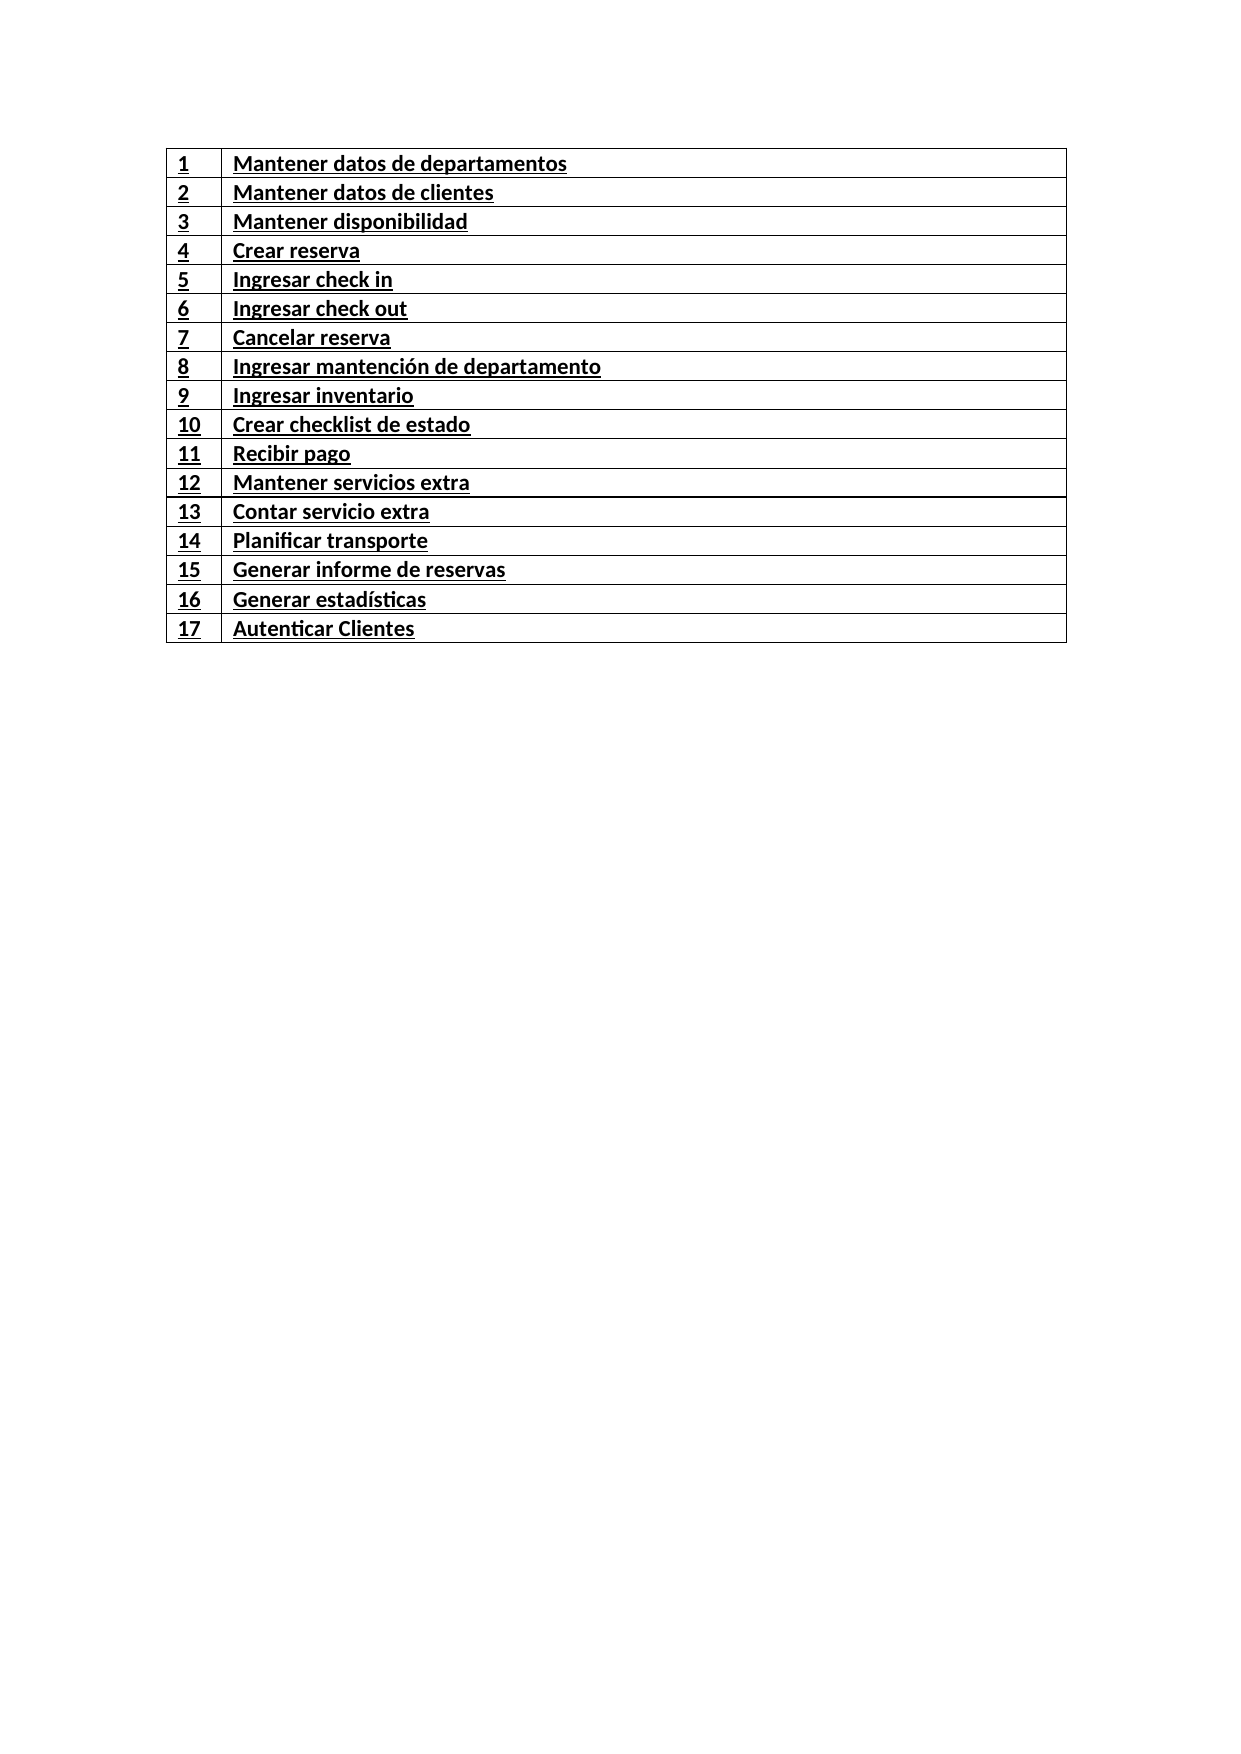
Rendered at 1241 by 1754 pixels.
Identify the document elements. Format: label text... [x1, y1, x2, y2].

table_cell Generar estadísticas [222, 585, 1066, 613]
table_cell 14 [167, 527, 221, 554]
table_cell Generar informe de reservas [222, 556, 1066, 584]
table_cell 5 [167, 265, 221, 293]
table_cell 17 [167, 614, 221, 642]
table_cell Autenticar Clientes [222, 614, 1066, 642]
table_cell 7 [167, 323, 221, 351]
table_cell 4 [167, 236, 221, 264]
table_header 1 [167, 149, 221, 177]
table_cell 2 [167, 178, 221, 206]
table_cell 9 [167, 381, 221, 409]
table_cell 11 [167, 439, 221, 467]
table_cell Mantener servicios extra [222, 469, 1066, 496]
table_cell 8 [167, 352, 221, 380]
table_cell Ingresar mantención de departamento [222, 352, 1066, 380]
table_cell 10 [167, 410, 221, 438]
table_cell Contar servicio extra [222, 498, 1066, 526]
table_cell Ingresar check out [222, 294, 1066, 322]
table_cell Planificar transporte [222, 527, 1066, 554]
table_cell Mantener datos de clientes [222, 178, 1066, 206]
table_cell 13 [167, 498, 221, 526]
table_cell Crear reserva [222, 236, 1066, 264]
table_cell 16 [167, 585, 221, 613]
table_header Mantener datos de departamentos [222, 149, 1066, 177]
table_cell Crear checklist de estado [222, 410, 1066, 438]
table_cell Ingresar inventario [222, 381, 1066, 409]
table_cell Recibir pago [222, 439, 1066, 467]
table_cell Mantener disponibilidad [222, 207, 1066, 235]
table_cell Ingresar check in [222, 265, 1066, 293]
table_cell 12 [167, 469, 221, 496]
table_cell Cancelar reserva [222, 323, 1066, 351]
table_cell 6 [167, 294, 221, 322]
table_cell 15 [167, 556, 221, 584]
table_cell 3 [167, 207, 221, 235]
